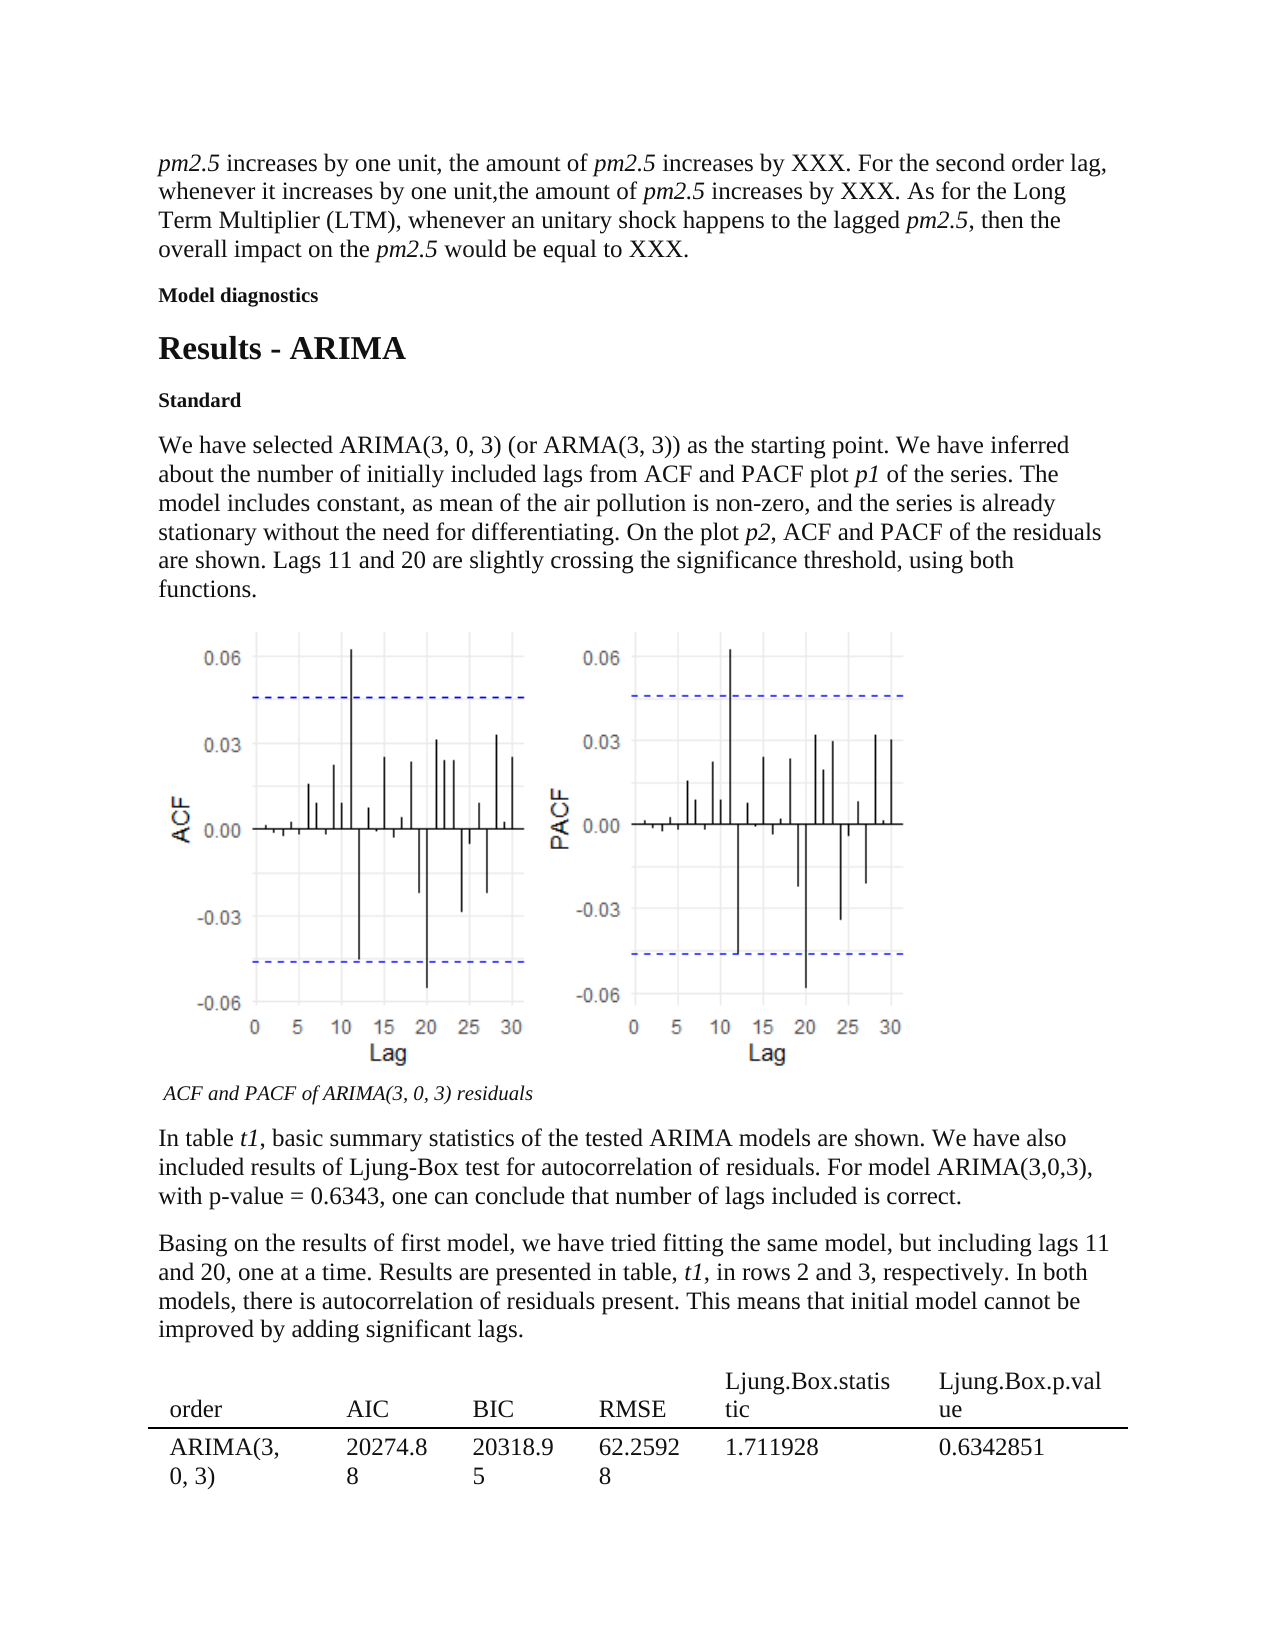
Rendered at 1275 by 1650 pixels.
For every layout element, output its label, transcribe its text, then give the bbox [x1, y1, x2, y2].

text In table t1, basic summary statistics of the tested ARIMA models are shown. We have also included results of Ljung-Box test for autocorrelation of residuals. For model ARIMA(3,0,3), with p-value = 0.6343, one can conclude that number of lags included is correct. [158, 1123, 1117, 1209]
table_cell 20318.95 [451, 1429, 577, 1493]
subtitle Model diagnostics [158, 283, 1117, 307]
table_cell 62.25928 [577, 1429, 703, 1493]
table_header AIC [325, 1362, 451, 1427]
table_header order [148, 1362, 324, 1427]
picture [158, 621, 916, 1077]
table_cell 20274.88 [325, 1429, 451, 1493]
subtitle Standard [158, 387, 1117, 412]
table_cell ARIMA(3, 0, 3) [148, 1429, 324, 1493]
table_header RMSE [577, 1362, 703, 1427]
table_cell 0.6342851 [917, 1429, 1127, 1493]
text We have selected ARIMA(3, 0, 3) (or ARMA(3, 3)) as the starting point. We have inferred about the number of initially included lags from ACF and PACF plot p1 of the series. The model includes constant, as mean of the air pollution is non-zero, and the series is already stationary without the need for differentiating. On the plot p2, ACF and PACF of the residuals are shown. Lags 11 and 20 are slightly crossing the significance threshold, using both functions. [158, 430, 1117, 603]
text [158, 148, 1117, 263]
table_cell 1.711928 [703, 1429, 917, 1493]
text Basing on the results of first model, we have tried fitting the same model, but including lags 11 and 20, one at a time. Results are presented in table, t1, in rows 2 and 3, respectively. In both models, there is autocorrelation of residuals present. This means that initial model cannot be improved by adding significant lags. [158, 1228, 1117, 1343]
table_header BIC [451, 1362, 577, 1427]
table_header Ljung.Box.p.value [917, 1362, 1127, 1427]
subtitle Results - ARIMA [158, 328, 1117, 367]
table_header Ljung.Box.statistic [703, 1362, 917, 1427]
text ACF and PACF of ARIMA(3, 0, 3) residuals [158, 1080, 1117, 1104]
